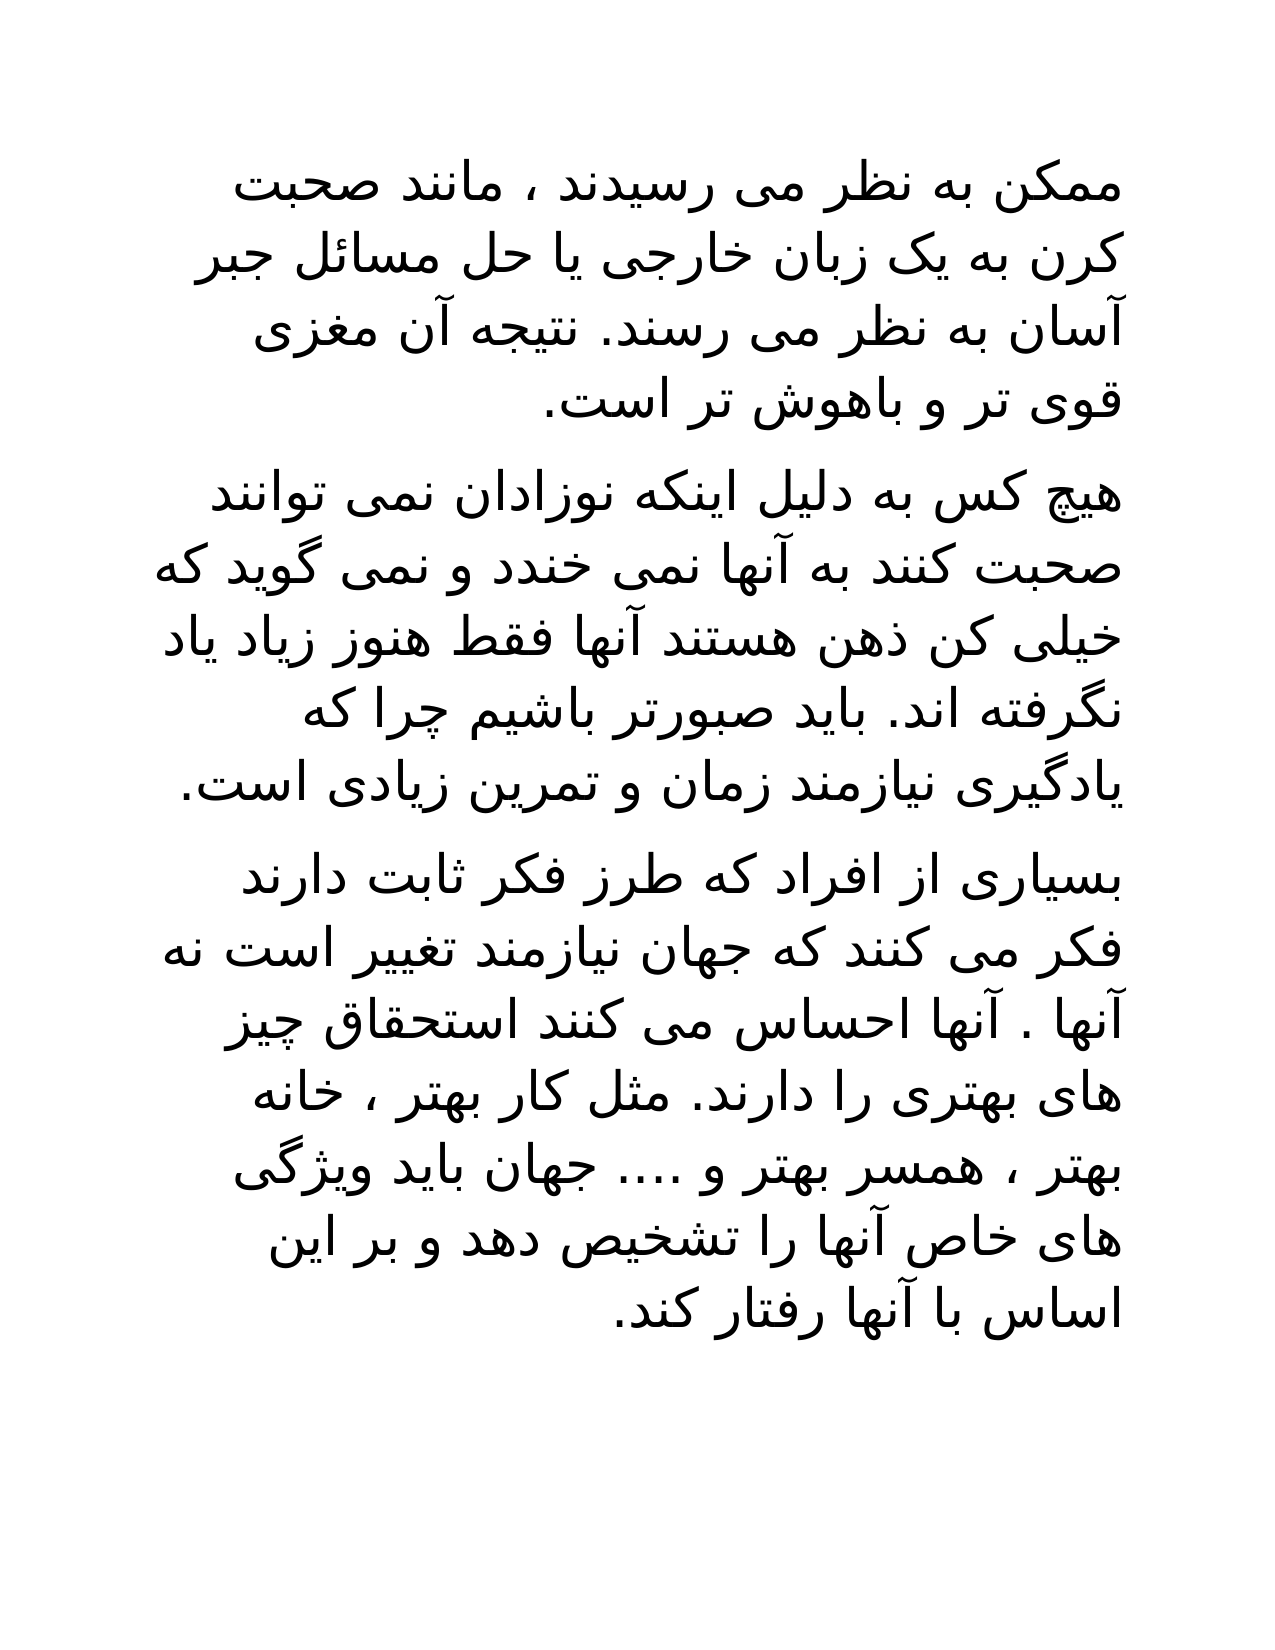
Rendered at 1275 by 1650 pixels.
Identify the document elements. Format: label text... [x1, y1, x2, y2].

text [150, 150, 1125, 430]
text هیچ کس به دلیل اینکه نوزادان نمی توانند صحبت کنند به آنها نمی خندد و نمی گوید که خیلی کن ذهن هستند آنها فقط هنوز زیاد یاد نگرفته اند. باید صبورتر باشیم چرا که یادگیری نیازمند زمان و تمرین زیادی است. [150, 460, 1125, 813]
text بسیاری از افراد که طرز فکر ثابت دارند فکر می کنند که جهان نیازمند تغییر است نه آنها . آنها احساس می کنند استحقاق چیز های بهتری را دارند. مثل کار بهتر ، خانه بهتر ، همسر بهتر و .... جهان باید ویژگی های خاص آنها را تشخیص دهد و بر این اساس با آنها رفتار کند. [150, 843, 1125, 1341]
